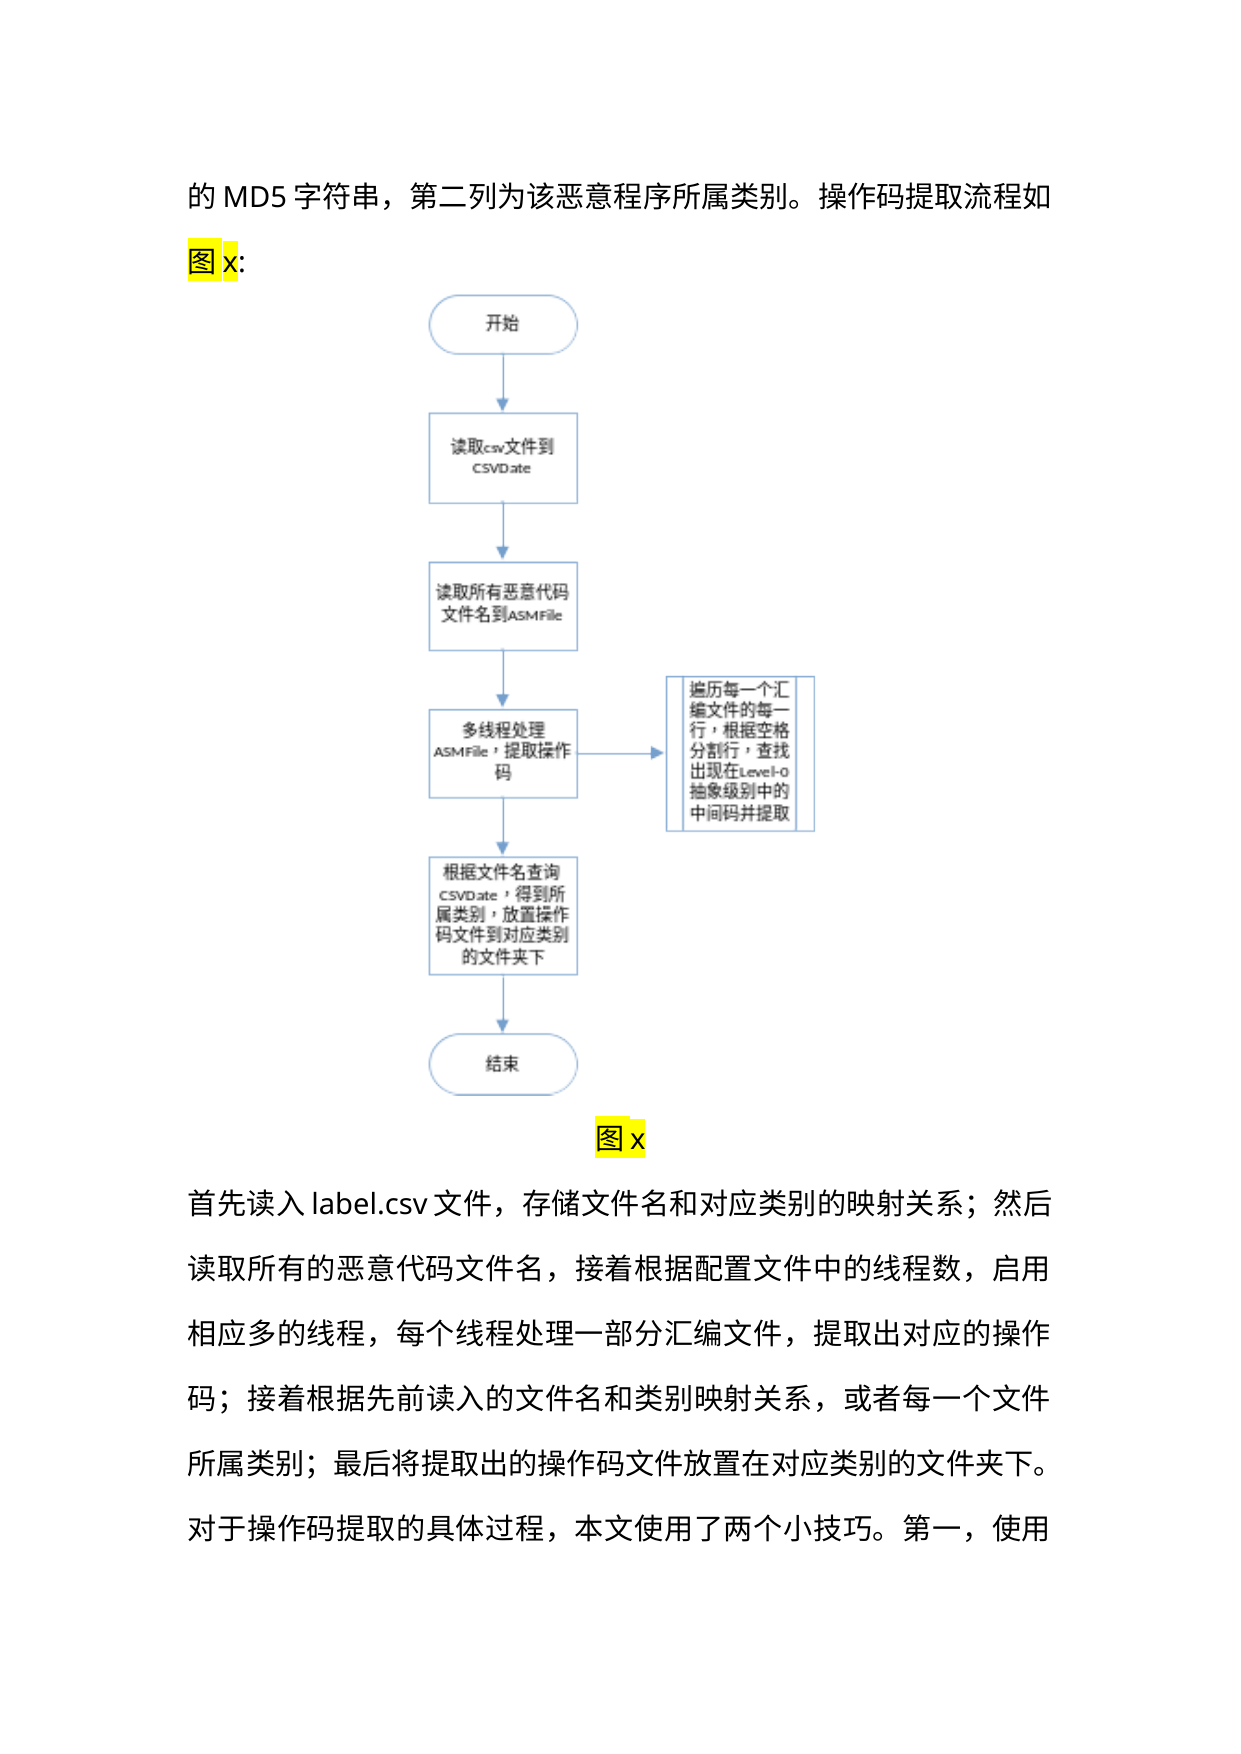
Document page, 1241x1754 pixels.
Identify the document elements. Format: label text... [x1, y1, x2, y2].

text 本实验使用的数据包含两部分，第一部分是所有的恶意程序反汇编后的文件，文件名为对恶意程序使用MD5哈希算法之后得到的字符串；第二部分是一个label.csv文件，包含两列，第一列为恶意程序的MD5字符串，第二列为该恶意程序所属类别。操作码提取流程如图x: [187, 162, 1053, 292]
text 图x [187, 1104, 1053, 1169]
text 首先读入label.csv文件，存储文件名和对应类别的映射关系；然后读取所有的恶意代码文件名，接着根据配置文件中的线程数，启用相应多的线程，每个线程处理一部分汇编文件，提取出对应的操作码；接着根据先前读入的文件名和类别映射关系，或者每一个文件所属类别；最后将提取出的操作码文件放置在对应类别的文件夹下。 [187, 1169, 1053, 1494]
